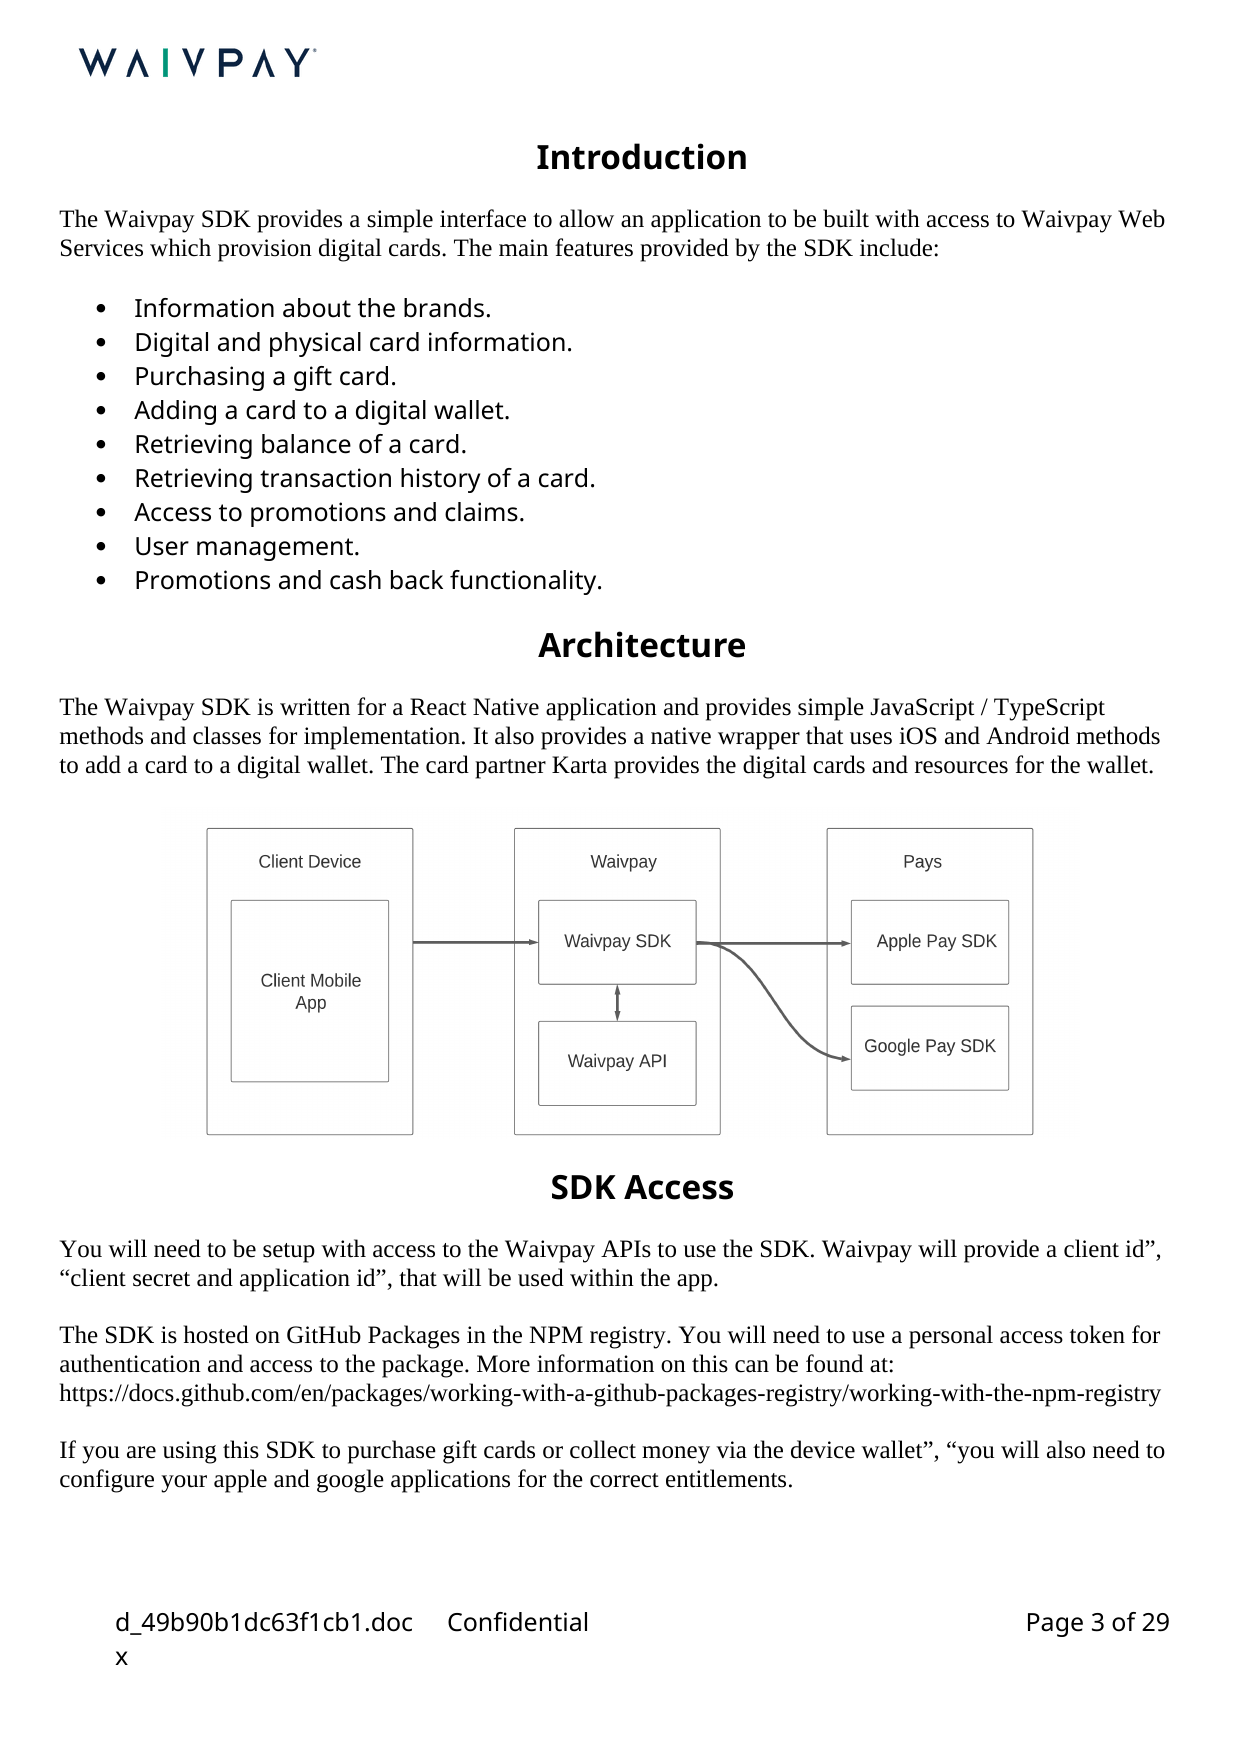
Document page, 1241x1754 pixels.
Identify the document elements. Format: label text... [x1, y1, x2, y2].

text The SDK is hosted on GitHub Packages in the NPM registry. You will need to use a personal access token for authentication and access to the package. More information on this can be found at: https://docs.github.com/en/packages/working-with-a-github-packages-registry/working-with-the-npm-registry [59, 1320, 1181, 1407]
list Access to promotions and claims. [97, 495, 1181, 529]
list Retrieving transaction history of a card. [97, 461, 1181, 495]
text If you are using this SDK to purchase gift cards or collect money via the device wallet”, “you will also need to configure your apple and google applications for the correct entitlements. [59, 1435, 1181, 1493]
list Information about the brands. [97, 291, 1181, 324]
list User management. [97, 529, 1181, 563]
list Promotions and cash back functionality. [97, 563, 1181, 597]
subtitle Architecture [103, 622, 1181, 667]
text The Waivpay SDK is written for a React Native application and provides simple JavaScript / TypeScript methods and classes for implementation. It also provides a native wrapper that uses iOS and Android methods to add a card to a digital wallet. The card partner Karta provides the digital cards and resources for the wallet. [59, 692, 1181, 779]
list Purchasing a gift card. [97, 359, 1181, 393]
list Digital and physical card information. [97, 324, 1181, 359]
subtitle SDK Access [103, 1164, 1181, 1209]
text The Waivpay SDK provides a simple interface to allow an application to be built with access to Waivpay Web Services which provision digital cards. The main features provided by the SDK include: [59, 204, 1181, 262]
text You will need to be setup with access to the Waivpay APIs to use the SDK. Waivpay will provide a client id”, “client secret and application id”, that will be used within the app. [59, 1234, 1181, 1292]
list Retrieving balance of a card. [97, 427, 1181, 461]
picture [160, 807, 1080, 1139]
list Adding a card to a digital wallet. [97, 393, 1181, 427]
subtitle Introduction [103, 134, 1181, 179]
picture [59, 29, 334, 97]
